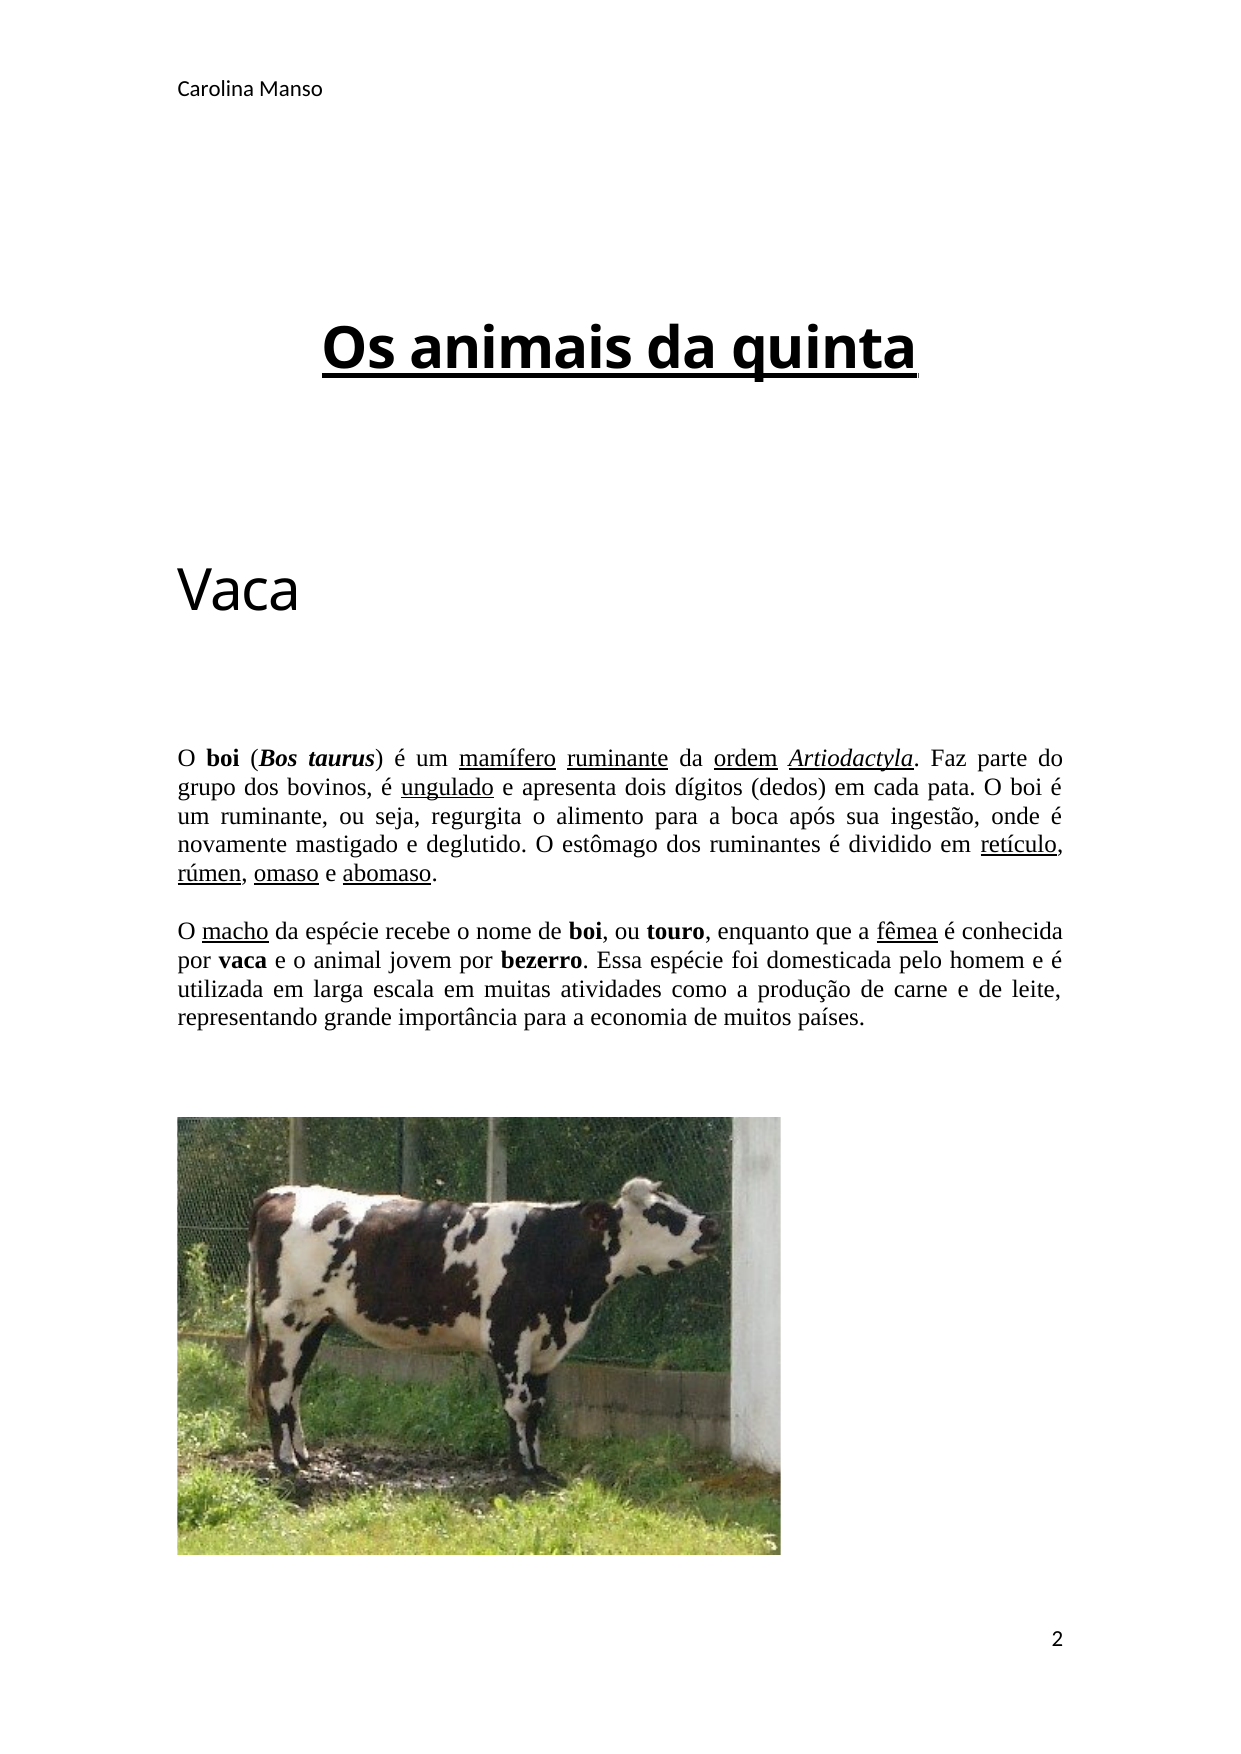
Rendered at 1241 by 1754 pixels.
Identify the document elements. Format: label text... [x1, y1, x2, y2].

title Vaca [177, 548, 1063, 627]
picture [177, 1117, 781, 1555]
text O macho da espécie recebe o nome de boi, ou touro, enquanto que a fêmea é conhecida por vaca e o animal jovem por bezerro. Essa espécie foi domesticada pelo homem e é utilizada em larga escala em muitas atividades como a produção de carne e de leite, representando grande importância para a economia de muitos países. [177, 916, 1063, 1031]
text O boi (Bos taurus) é um mamífero ruminante da ordem Artiodactyla. Faz parte do grupo dos bovinos, é ungulado e apresenta dois dígitos (dedos) em cada pata. O boi é um ruminante, ou seja, regurgita o alimento para a boca após sua ingestão, onde é novamente mastigado e deglutido. O estômago dos ruminantes é dividido em retículo, rúmen, omaso e abomaso. [177, 743, 1063, 887]
title Os animais da quinta [177, 307, 1063, 386]
